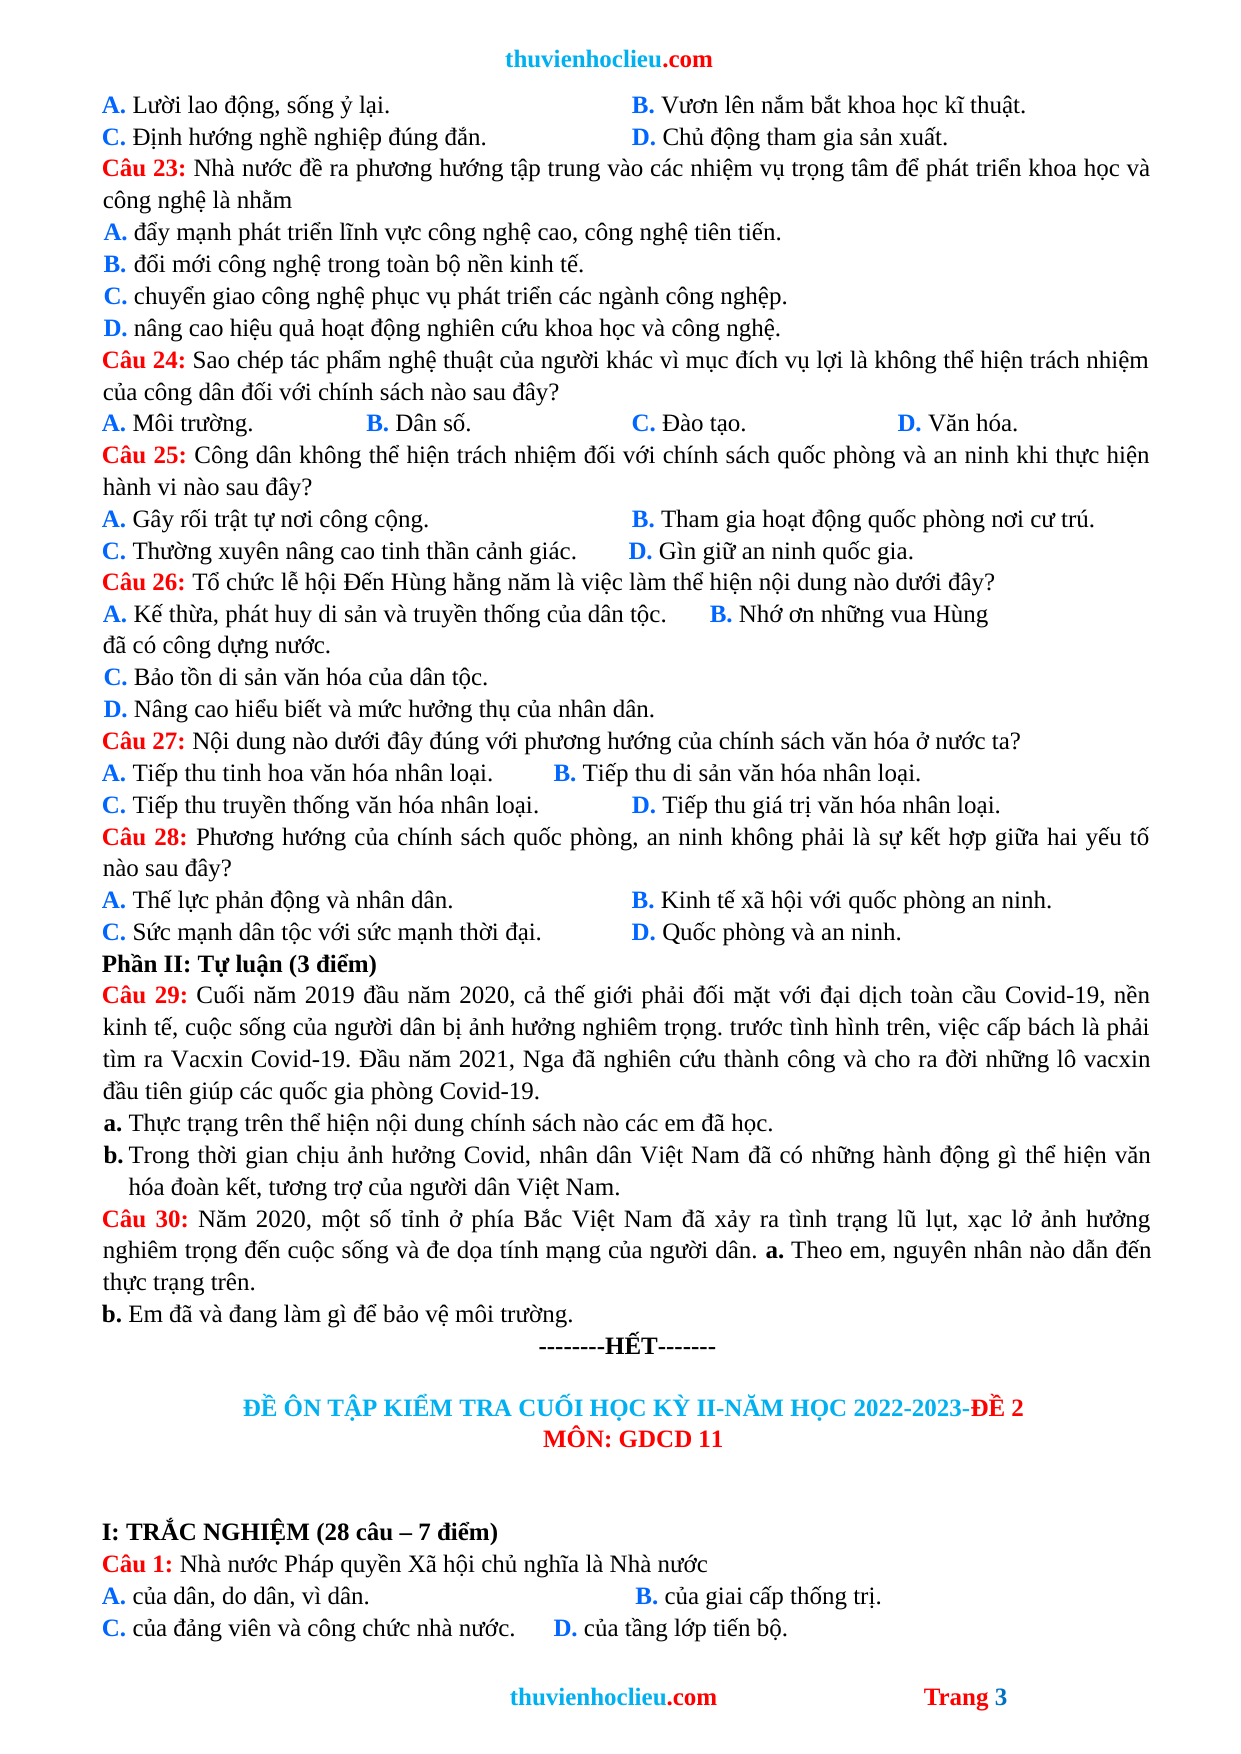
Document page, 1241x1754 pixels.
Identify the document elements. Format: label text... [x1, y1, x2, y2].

text C. chuyển giao công nghệ phục vụ phát triển các ngành công nghệp. [103, 281, 1152, 310]
text a. Thực trạng trên thể hiện nội dung chính sách nào các em đã học. [103, 1108, 1152, 1137]
text C. Sức mạnh dân tộc với sức mạnh thời đại. D. Quốc phòng và an ninh. [102, 917, 1152, 946]
text Phần II: Tự luận (3 điểm) [102, 949, 820, 978]
text Câu 1: Nhà nước Pháp quyền Xã hội chủ nghĩa là Nhà nước [102, 1549, 1152, 1578]
text Câu 26: Tổ chức lễ hội Đến Hùng hằng năm là việc làm thể hiện nội dung nào dưới đây? A. Kế thừa, phát huy di sản và truyền thống của dân tộc. B. Nhớ ơn những vua Hùng đã có công dựng nước. [102, 567, 997, 659]
text C. Định hướng nghề nghiệp đúng đắn. D. Chủ động tham gia sản xuất. [102, 122, 1152, 150]
text B. đổi mới công nghệ trong toàn bộ nền kinh tế. [103, 249, 1152, 278]
text A. Lười lao động, sống ỷ lại. B. Vươn lên nắm bắt khoa học kĩ thuật. [102, 90, 1152, 118]
text Câu 24: Sao chép tác phẩm nghệ thuật của người khác vì mục đích vụ lợi là không thể hiện trách nhiệm của công dân đối với chính sách nào sau đây? [102, 345, 1152, 405]
text A. đẩy mạnh phát triển lĩnh vực công nghệ cao, công nghệ tiên tiến. [103, 217, 1152, 246]
text A. của dân, do dân, vì dân. B. của giai cấp thống trị. [102, 1581, 1152, 1610]
text b. Em đã và đang làm gì để bảo vệ môi trường. [102, 1299, 1152, 1328]
text Câu 30: Năm 2020, một số tỉnh ở phía Bắc Việt Nam đã xảy ra tình trạng lũ lụt, xạc lở ảnh hưởng nghiêm trọng đến cuộc sống và đe dọa tính mạng của người dân. a. Theo em, nguyên nhân nào dẫn đến thực trạng trên. [102, 1204, 1152, 1296]
text Câu 29: Cuối năm 2019 đầu năm 2020, cả thế giới phải đối mặt với đại dịch toàn cầu Covid-19, nền kinh tế, cuộc sống của người dân bị ảnh hưởng nghiêm trọng. trước tình hình trên, việc cấp bách là phải tìm ra Vacxin Covid-19. Đầu năm 2021, Nga đã nghiên cứu thành công và cho ra đời những lô vacxin đầu tiên giúp các quốc gia phòng Covid-19. [102, 981, 1152, 1105]
text C. Tiếp thu truyền thống văn hóa nhân loại. D. Tiếp thu giá trị văn hóa nhân loại. [102, 790, 1152, 818]
text A. Tiếp thu tinh hoa văn hóa nhân loại. B. Tiếp thu di sản văn hóa nhân loại. [102, 758, 1052, 787]
text ĐỀ ÔN TẬP KIỂM TRA CUỐI HỌC KỲ II-NĂM HỌC 2022-2023-ĐỀ 2 [114, 1393, 1152, 1422]
text b. Trong thời gian chịu ảnh hưởng Covid, nhân dân Việt Nam đã có những hành động gì thể hiện văn hóa đoàn kết, tương trợ của người dân Việt Nam. [103, 1140, 1152, 1201]
text --------HẾT------- [103, 1331, 1151, 1360]
text C. Bảo tồn di sản văn hóa của dân tộc. [103, 662, 1152, 691]
text A. Môi trường. B. Dân số. C. Đào tạo. D. Văn hóa. [102, 408, 1152, 437]
text Câu 28: Phương hướng của chính sách quốc phòng, an ninh không phải là sự kết hợp giữa hai yếu tố nào sau đây? [102, 822, 1152, 882]
text D. Nâng cao hiểu biết và mức hưởng thụ của nhân dân. [103, 694, 1152, 723]
text Câu 25: Công dân không thể hiện trách nhiệm đối với chính sách quốc phòng và an ninh khi thực hiện hành vi nào sau đây? [102, 440, 1152, 501]
text A. Gây rối trật tự nơi công cộng. B. Tham gia hoạt động quốc phòng nơi cư trú. [102, 504, 1152, 533]
text C. của đảng viên và công chức nhà nước. D. của tầng lớp tiến bộ. [102, 1613, 923, 1642]
text I: TRẮC NGHIỆM (28 câu – 7 điểm) [102, 1517, 820, 1546]
text C. Thường xuyên nâng cao tinh thần cảnh giác. D. Gìn giữ an ninh quốc gia. [102, 536, 997, 565]
text A. Thế lực phản động và nhân dân. B. Kinh tế xã hội với quốc phòng an ninh. [102, 885, 1152, 914]
text Câu 23: Nhà nước đề ra phương hướng tập trung vào các nhiệm vụ trọng tâm để phát triển khoa học và công nghệ là nhằm [102, 153, 1152, 214]
text MÔN: GDCD 11 [114, 1424, 1152, 1453]
text D. nâng cao hiệu quả hoạt động nghiên cứu khoa học và công nghệ. [103, 313, 1152, 342]
text Câu 27: Nội dung nào dưới đây đúng với phương hướng của chính sách văn hóa ở nước ta? [102, 726, 1052, 755]
